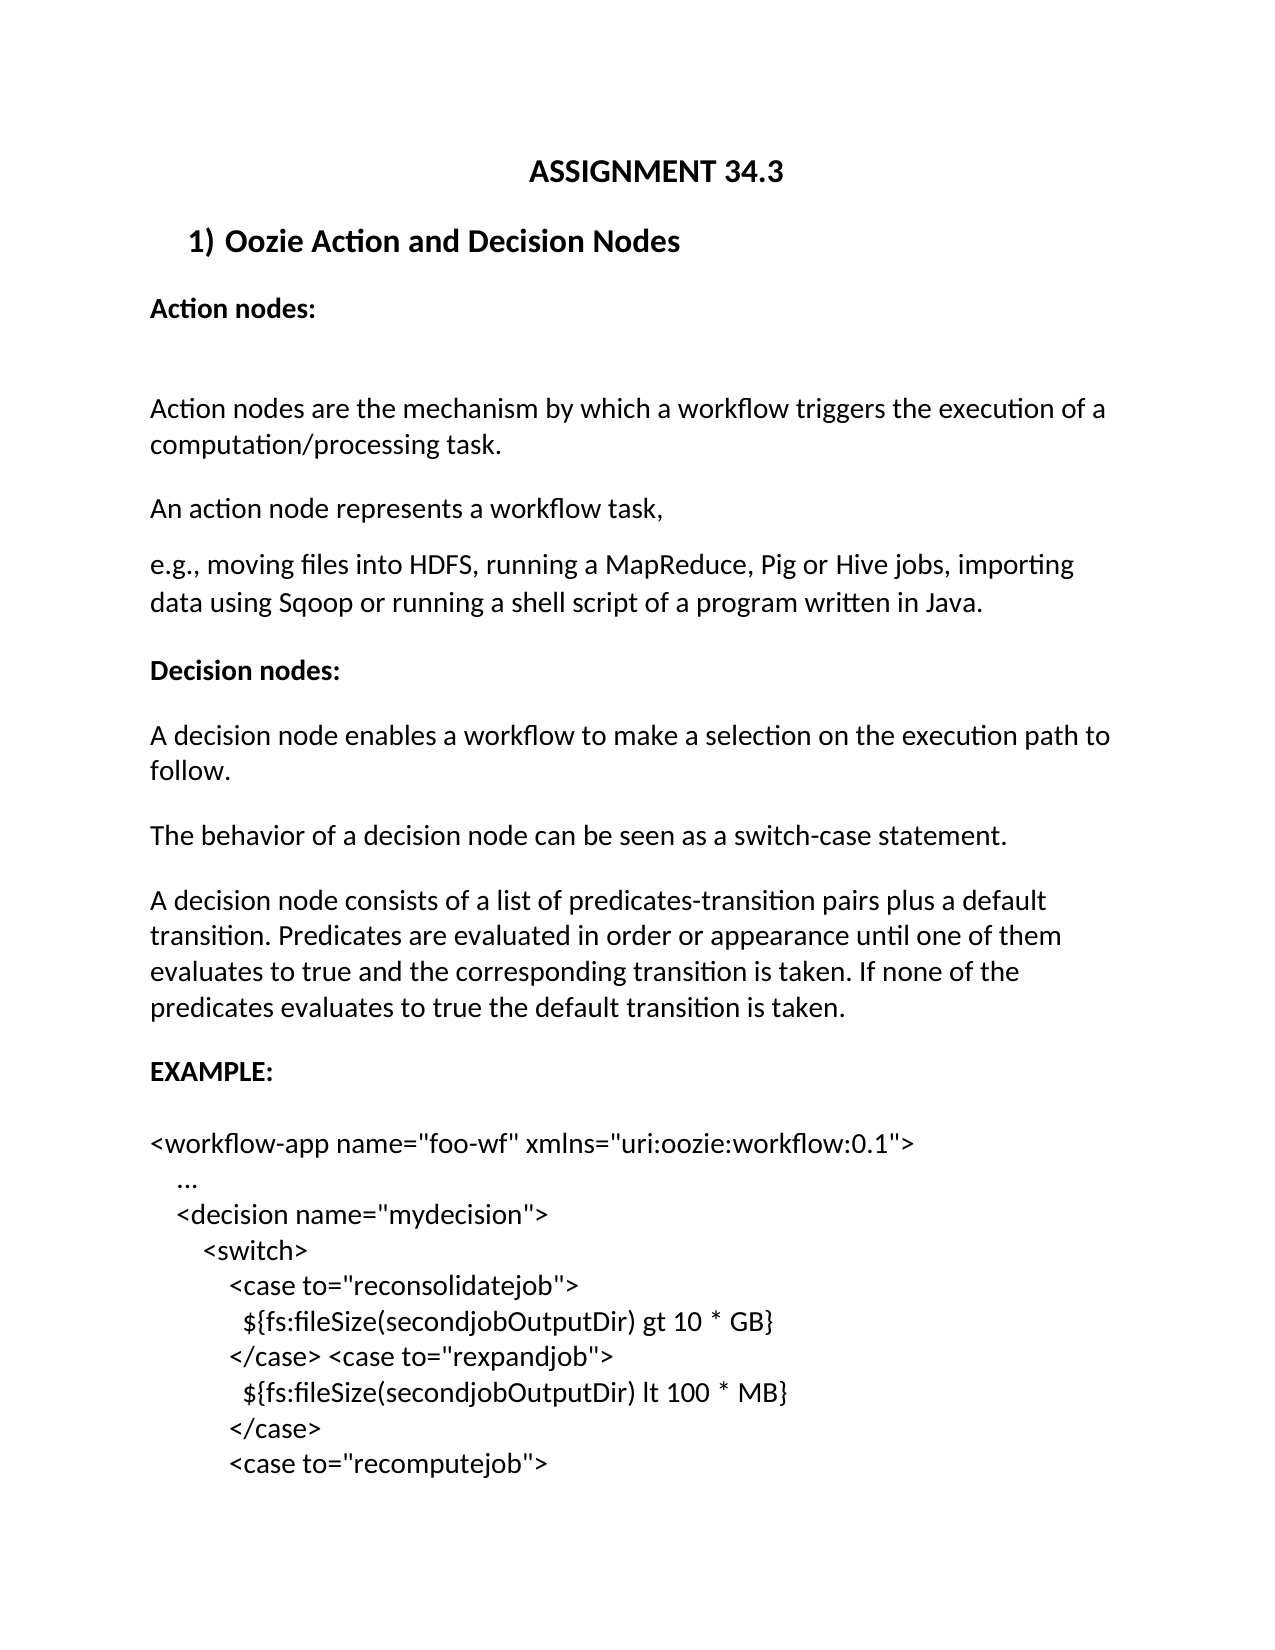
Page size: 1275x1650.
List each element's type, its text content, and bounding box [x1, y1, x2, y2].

text </case> [150, 1410, 1125, 1445]
text <workflow-app name="foo-wf" xmlns="uri:oozie:workflow:0.1"> [150, 1125, 1125, 1160]
text An action node represents a workflow task, [150, 491, 1125, 526]
text <case to="recomputejob"> [150, 1445, 1125, 1481]
text ${fs:fileSize(secondjobOutputDir) gt 10 * GB} [150, 1303, 1125, 1338]
text <switch> [150, 1232, 1125, 1267]
text The behavior of a decision node can be seen as a switch-case statement. [150, 817, 1125, 853]
text Action nodes: [150, 290, 1125, 325]
text Decision nodes: [150, 652, 1125, 687]
text <decision name="mydecision"> [150, 1196, 1125, 1232]
text Action nodes are the mechanism by which a workflow triggers the execution of a computation/processing task. [150, 354, 1125, 461]
text EXAMPLE: [150, 1053, 1125, 1089]
text A decision node enables a workflow to make a selection on the execution path to follow. [150, 717, 1125, 788]
text ... [150, 1160, 1125, 1196]
text </case> <case to="rexpandjob"> [150, 1338, 1125, 1374]
text e.g., moving files into HDFS, running a MapReduce, Pig or Hive jobs, importing data using Sqoop or running a shell script of a program written in Java. [150, 546, 1125, 620]
text ${fs:fileSize(secondjobOutputDir) lt 100 * MB} [150, 1374, 1125, 1410]
text <case to="reconsolidatejob"> [150, 1267, 1125, 1303]
text A decision node consists of a list of predicates-transition pairs plus a default transition. Predicates are evaluated in order or appearance until one of them evaluates to true and the corresponding transition is taken. If none of the predicates evaluates to true the default transition is taken. [150, 882, 1125, 1024]
text ASSIGNMENT 34.3 [187, 150, 1125, 191]
list Oozie Action and Decision Nodes [187, 220, 1125, 261]
